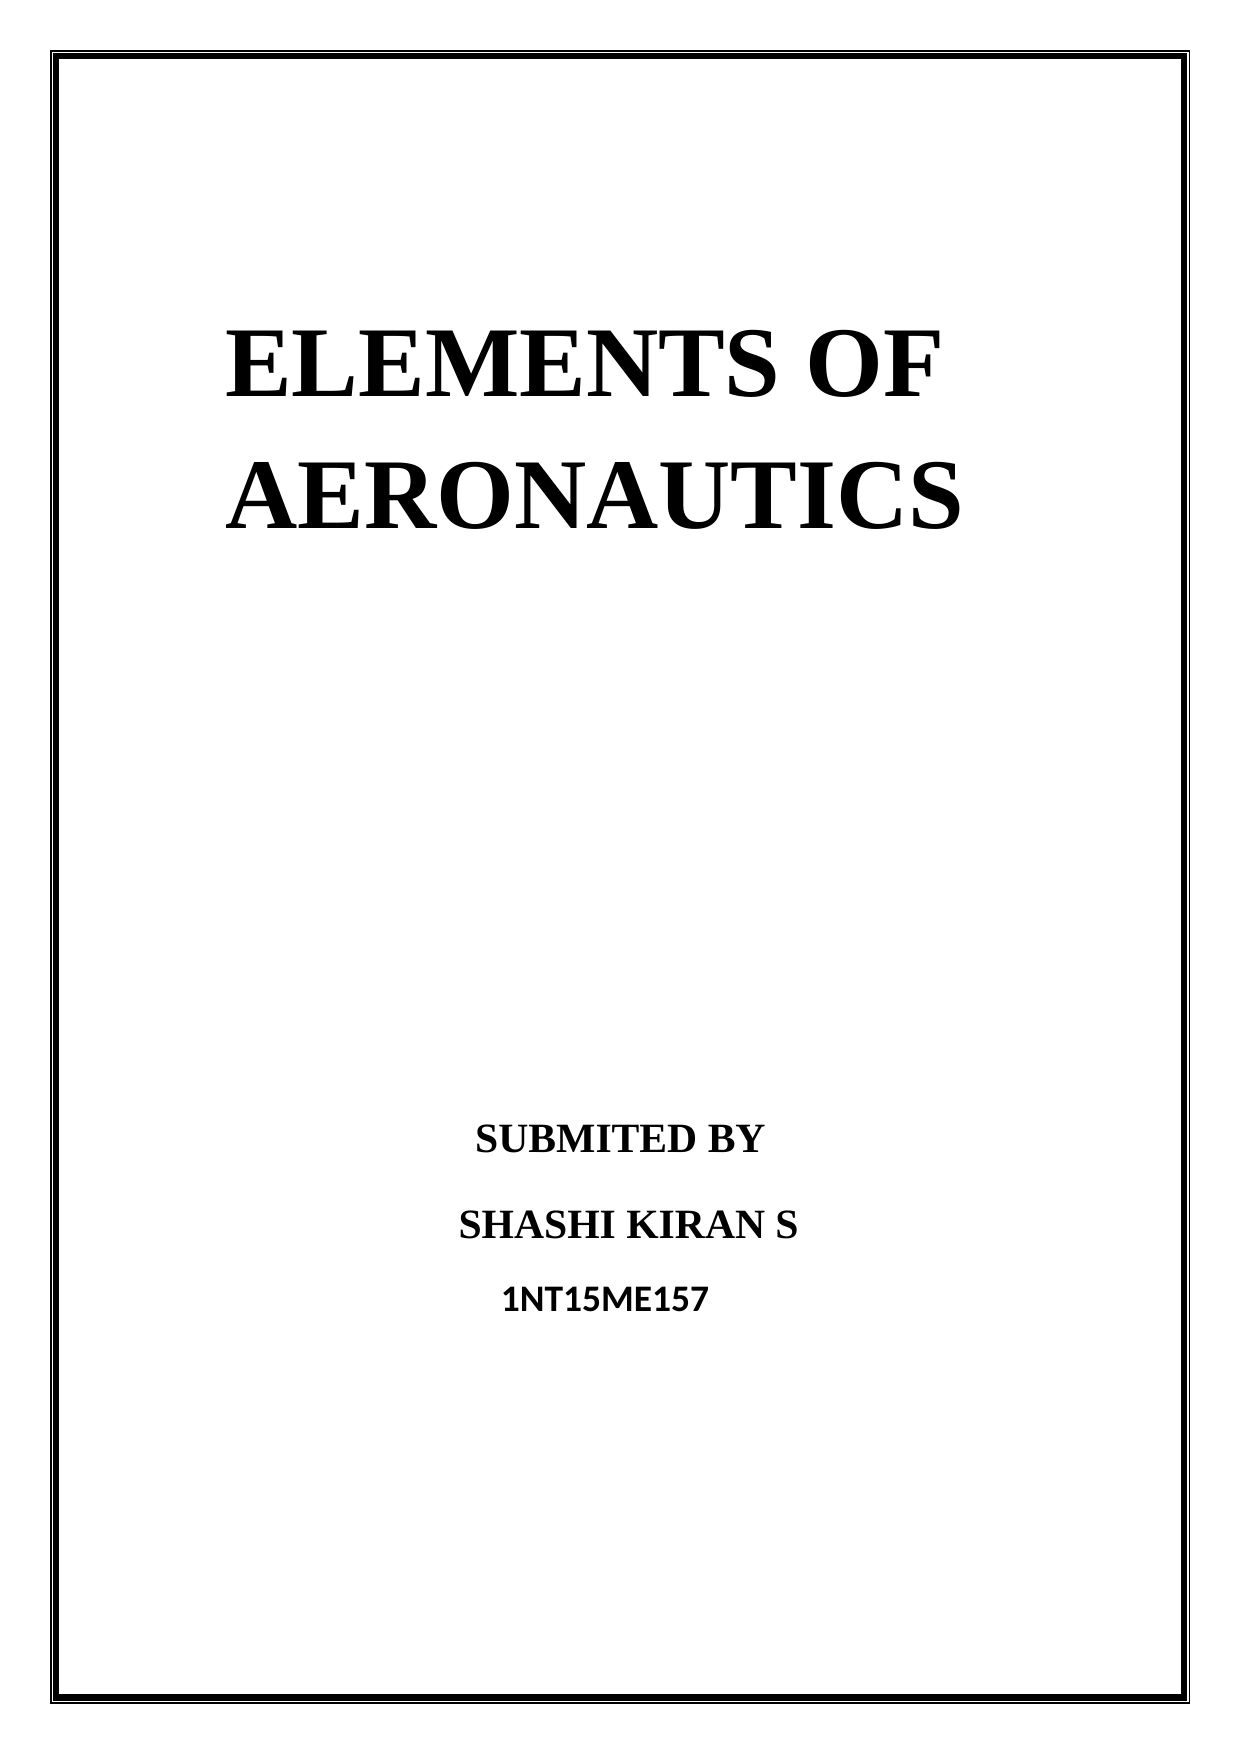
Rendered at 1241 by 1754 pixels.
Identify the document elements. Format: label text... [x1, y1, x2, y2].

text ELEMENTS OF AERONAUTICS [225, 303, 1090, 550]
text SUBMITED BY [375, 1113, 1090, 1161]
text SHASHI KIRAN S [225, 1199, 1090, 1247]
text 1NT15ME157 [150, 1275, 1090, 1321]
